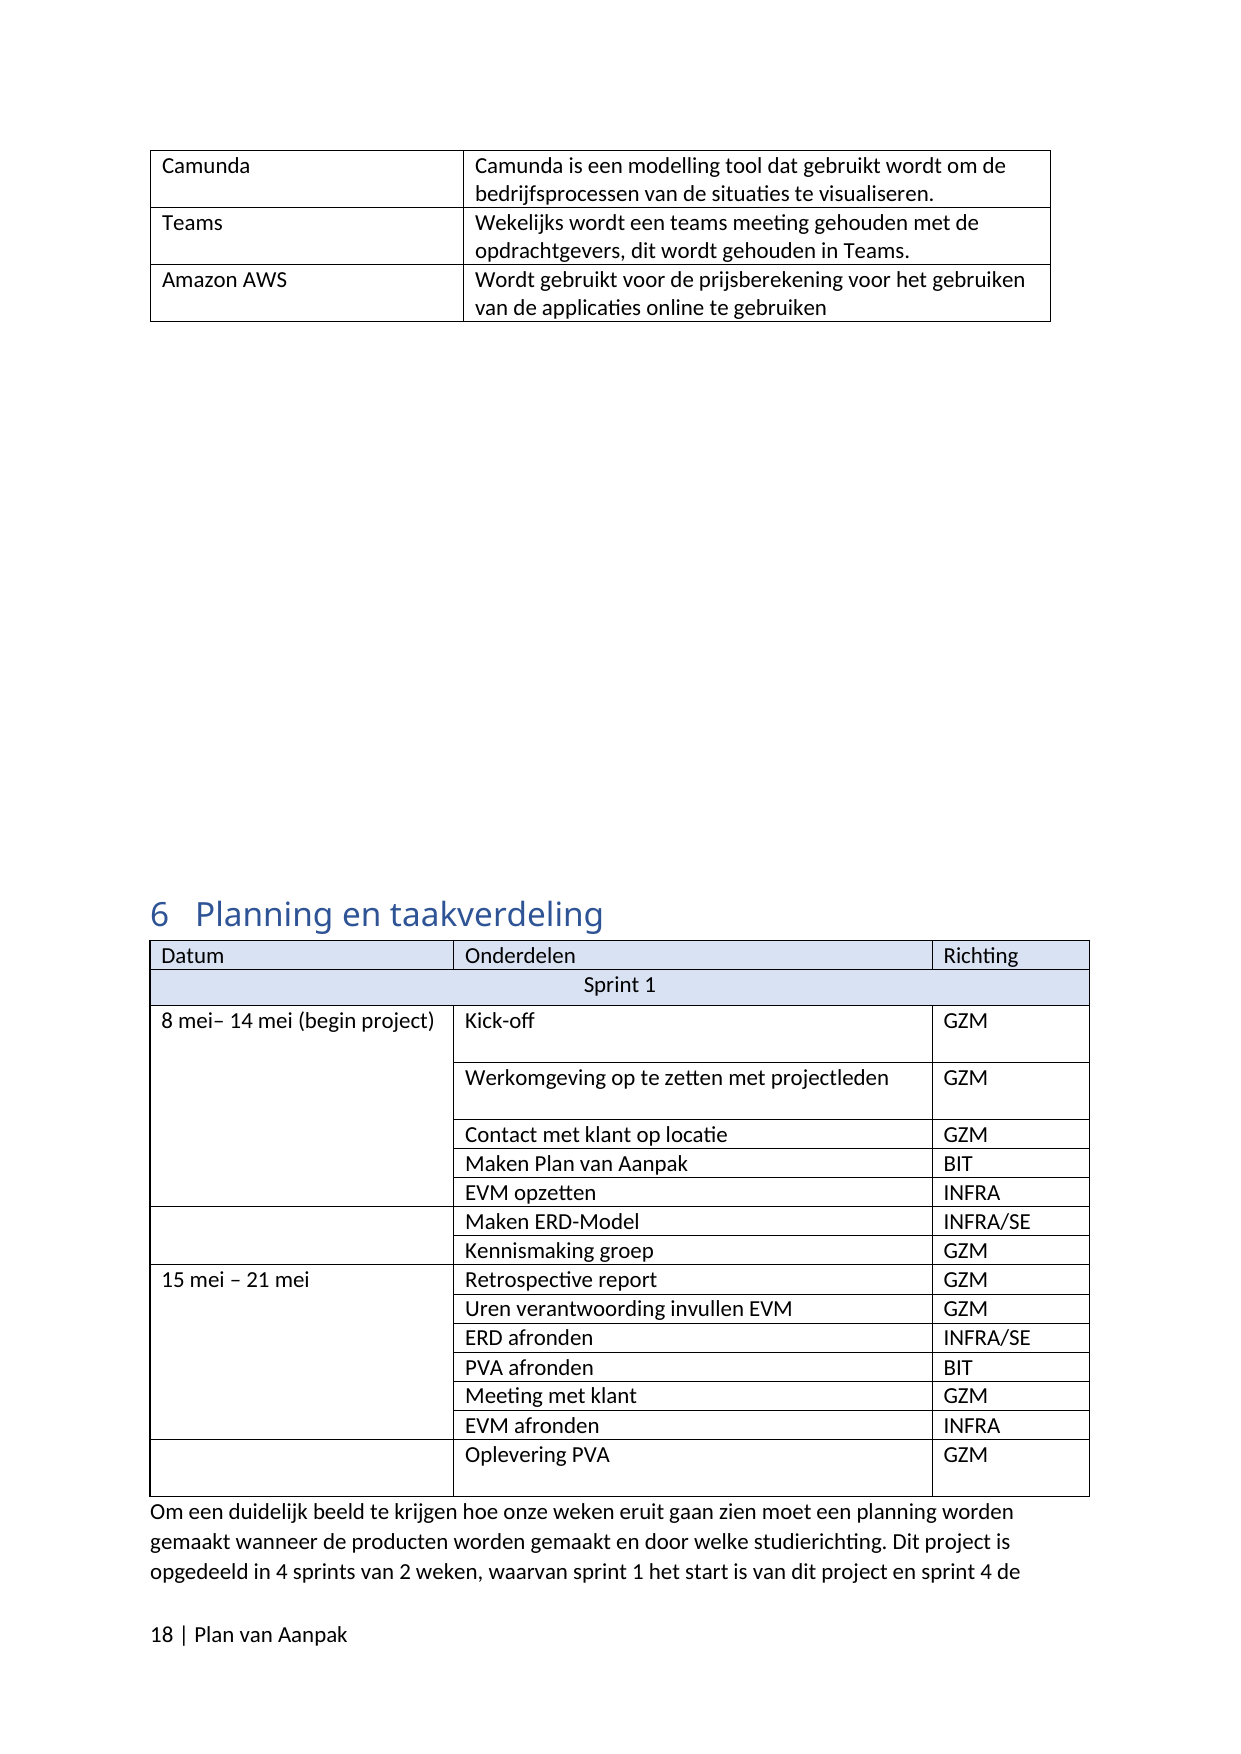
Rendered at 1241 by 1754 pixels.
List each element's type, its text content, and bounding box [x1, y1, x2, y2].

table_header Onderdelen [454, 941, 932, 969]
table_cell ERD afronden [454, 1324, 932, 1352]
table_cell Uren verantwoording invullen EVM [454, 1295, 932, 1322]
table_cell Wekelijks wordt een teams meeting gehouden met de opdrachtgevers, dit wordt gehouden in Teams. [464, 208, 1050, 264]
table_header Richting [933, 941, 1089, 969]
table_cell Sprint 1 [151, 970, 1089, 1005]
table_cell Meeting met klant [454, 1382, 932, 1410]
table_cell Wordt gebruikt voor de prijsberekening voor het gebruiken van de applicaties online te gebruiken [464, 265, 1050, 321]
table_cell Werkomgeving op te zetten met projectleden [454, 1063, 932, 1119]
table_cell Amazon AWS [151, 265, 463, 321]
table_cell GZM [933, 1236, 1089, 1264]
table_header Datum [151, 941, 453, 969]
table_cell [151, 1207, 453, 1264]
table_cell INFRA [933, 1178, 1089, 1206]
table_cell Maken ERD-Model [454, 1207, 932, 1235]
table_cell [151, 1440, 453, 1496]
table_cell 15 mei – 21 mei [151, 1265, 453, 1439]
table_cell Kick-off [454, 1006, 932, 1062]
table_cell GZM [933, 1265, 1089, 1293]
table_cell GZM [933, 1295, 1089, 1322]
table_cell INFRA/SE [933, 1324, 1089, 1352]
subtitle Planning en taakverdeling [150, 891, 1090, 936]
table_cell INFRA [933, 1411, 1089, 1439]
table_cell EVM afronden [454, 1411, 932, 1439]
table_cell Contact met klant op locatie [454, 1120, 932, 1148]
table_cell Camunda is een modelling tool dat gebruikt wordt om de bedrijfsprocessen van de situaties te visualiseren. [464, 151, 1050, 207]
table_cell Teams [151, 208, 463, 264]
table_cell GZM [933, 1063, 1089, 1119]
table_cell INFRA/SE [933, 1207, 1089, 1235]
table_cell BIT [933, 1353, 1089, 1381]
table_cell Camunda [151, 151, 463, 207]
table_cell Oplevering PVA [454, 1440, 932, 1496]
table_cell GZM [933, 1006, 1089, 1062]
table_cell BIT [933, 1149, 1089, 1177]
table_cell Kennismaking groep [454, 1236, 932, 1264]
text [150, 1497, 1090, 1585]
table_cell GZM [933, 1120, 1089, 1148]
table_cell EVM opzetten [454, 1178, 932, 1206]
table_cell GZM [933, 1382, 1089, 1410]
table_cell PVA afronden [454, 1353, 932, 1381]
table_cell 8 mei– 14 mei (begin project) [151, 1006, 453, 1206]
table_cell Maken Plan van Aanpak [454, 1149, 932, 1177]
table_cell Retrospective report [454, 1265, 932, 1293]
table_cell GZM [933, 1440, 1089, 1496]
